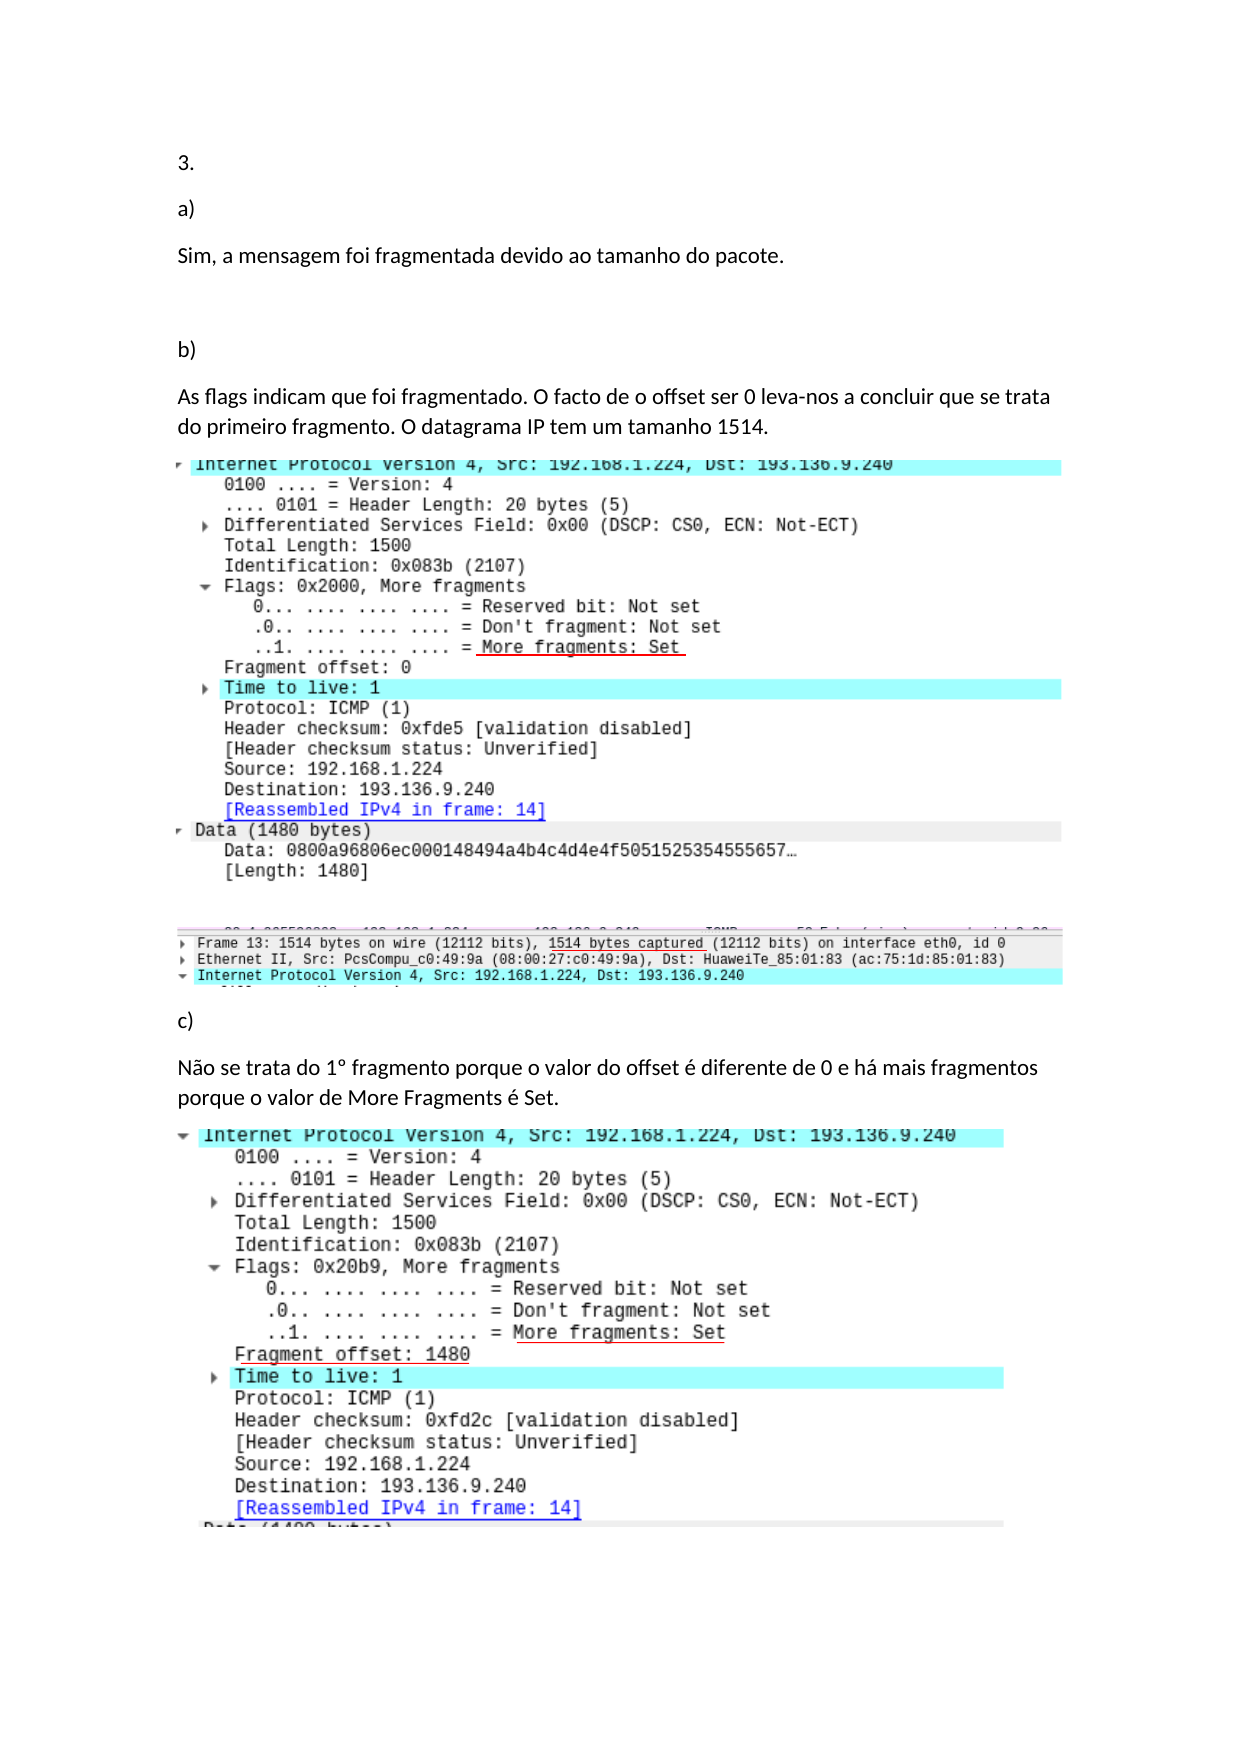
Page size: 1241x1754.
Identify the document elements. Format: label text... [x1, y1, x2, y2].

text 3. [177, 148, 1063, 176]
text As flags indicam que foi fragmentado. O facto de o offset ser 0 leva-nos a concluir que se trata do primeiro fragmento. O datagrama IP tem um tamanho 1514. [177, 382, 1063, 440]
picture [177, 927, 1063, 987]
picture [175, 460, 1062, 884]
picture [177, 1129, 1004, 1527]
text Sim, a mensagem foi fragmentada devido ao tamanho do pacote. [177, 241, 1063, 269]
text b) [177, 335, 1063, 363]
text a) [177, 194, 1063, 222]
text Não se trata do 1º fragmento porque o valor do offset é diferente de 0 e há mais fragmentos porque o valor de More Fragments é Set. [177, 1053, 1063, 1111]
text c) [177, 1006, 1063, 1034]
